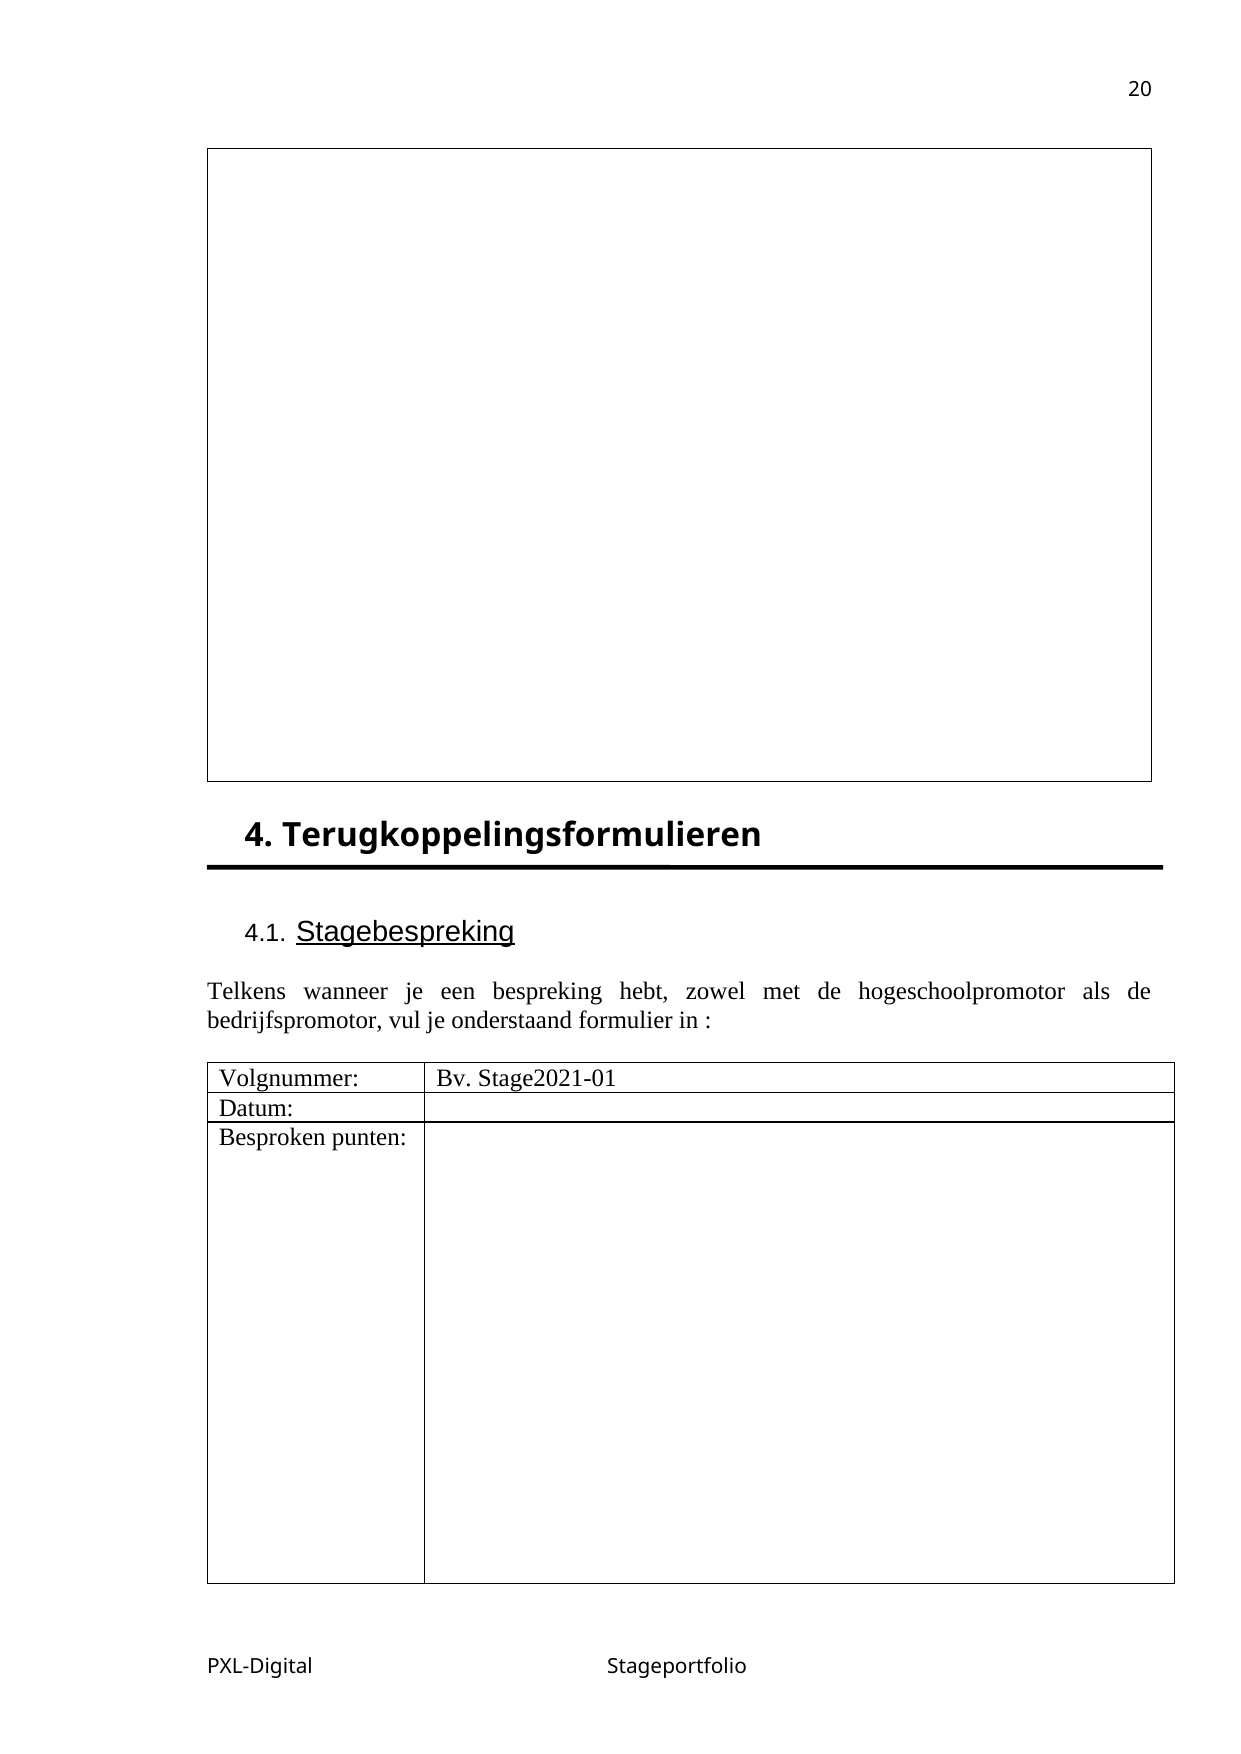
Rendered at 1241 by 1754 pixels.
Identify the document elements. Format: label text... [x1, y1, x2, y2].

table_header [208, 149, 1151, 781]
table_cell [425, 1093, 1174, 1121]
subtitle Terugkoppelingsformulieren [244, 811, 1152, 856]
table_cell [425, 1123, 1174, 1582]
table_header Volgnummer: [208, 1063, 424, 1092]
table_header Bv. Stage2021-01 [425, 1063, 1174, 1092]
text Telkens wanneer je een bespreking hebt, zowel met de hogeschoolpromotor als de bedrijfspromotor, vul je onderstaand formulier in : [207, 976, 1152, 1033]
table_cell Besproken punten: [208, 1123, 424, 1582]
subtitle Stagebespreking [244, 914, 1152, 947]
table_cell Datum: [208, 1093, 424, 1121]
